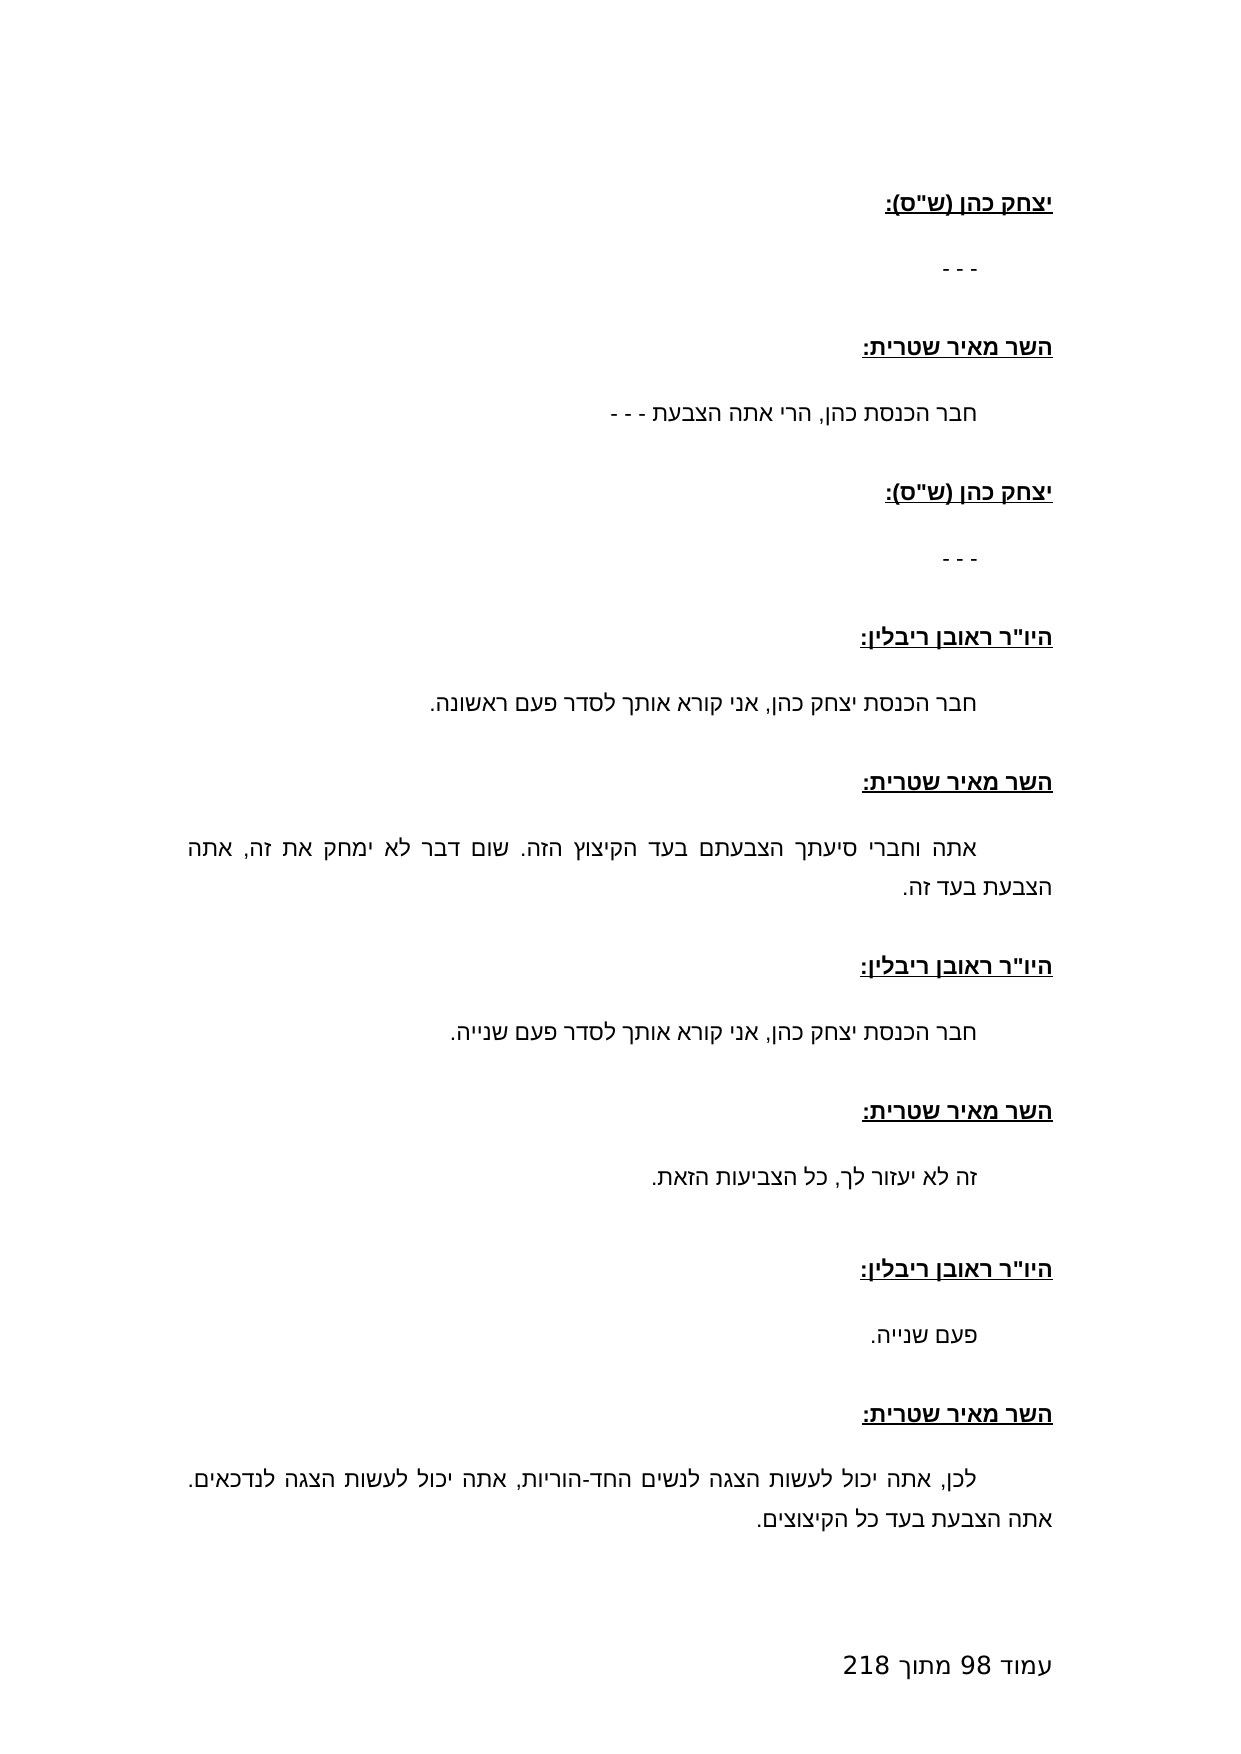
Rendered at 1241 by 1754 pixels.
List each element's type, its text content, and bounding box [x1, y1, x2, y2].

text השר מאיר שטרית: [187, 769, 1053, 795]
text היו"ר ראובן ריבלין: [187, 953, 1053, 979]
text יצחק כהן (ש"ס): [187, 479, 1053, 505]
text אתה וחברי סיעתך הצבעתם בעד הקיצוץ הזה. שום דבר לא ימחק את זה, אתה הצבעת בעד זה. [187, 834, 1053, 900]
text השר מאיר שטרית: [187, 1401, 1053, 1427]
text היו"ר ראובן ריבלין: [187, 624, 1053, 650]
text השר מאיר שטרית: [187, 334, 1053, 361]
text לכן, אתה יכול לעשות הצגה לנשים החד-הוריות, אתה יכול לעשות הצגה לנדכאים. אתה הצבעת בעד כל הקיצוצים. [187, 1466, 1053, 1532]
text פעם שנייה. [187, 1322, 1053, 1348]
text - - - [187, 545, 1053, 571]
text חבר הכנסת כהן, הרי אתה הצבעת - - - [187, 400, 1053, 426]
text זה לא יעזור לך, כל הצביעות הזאת. [187, 1163, 1053, 1190]
text חבר הכנסת יצחק כהן, אני קורא אותך לסדר פעם ראשונה. [187, 690, 1053, 716]
text יצחק כהן (ש"ס): [187, 189, 1053, 216]
text השר מאיר שטרית: [187, 1098, 1053, 1124]
text חבר הכנסת יצחק כהן, אני קורא אותך לסדר פעם שנייה. [187, 1019, 1053, 1045]
text - - - [187, 255, 1053, 282]
text היו"ר ראובן ריבלין: [187, 1256, 1053, 1282]
